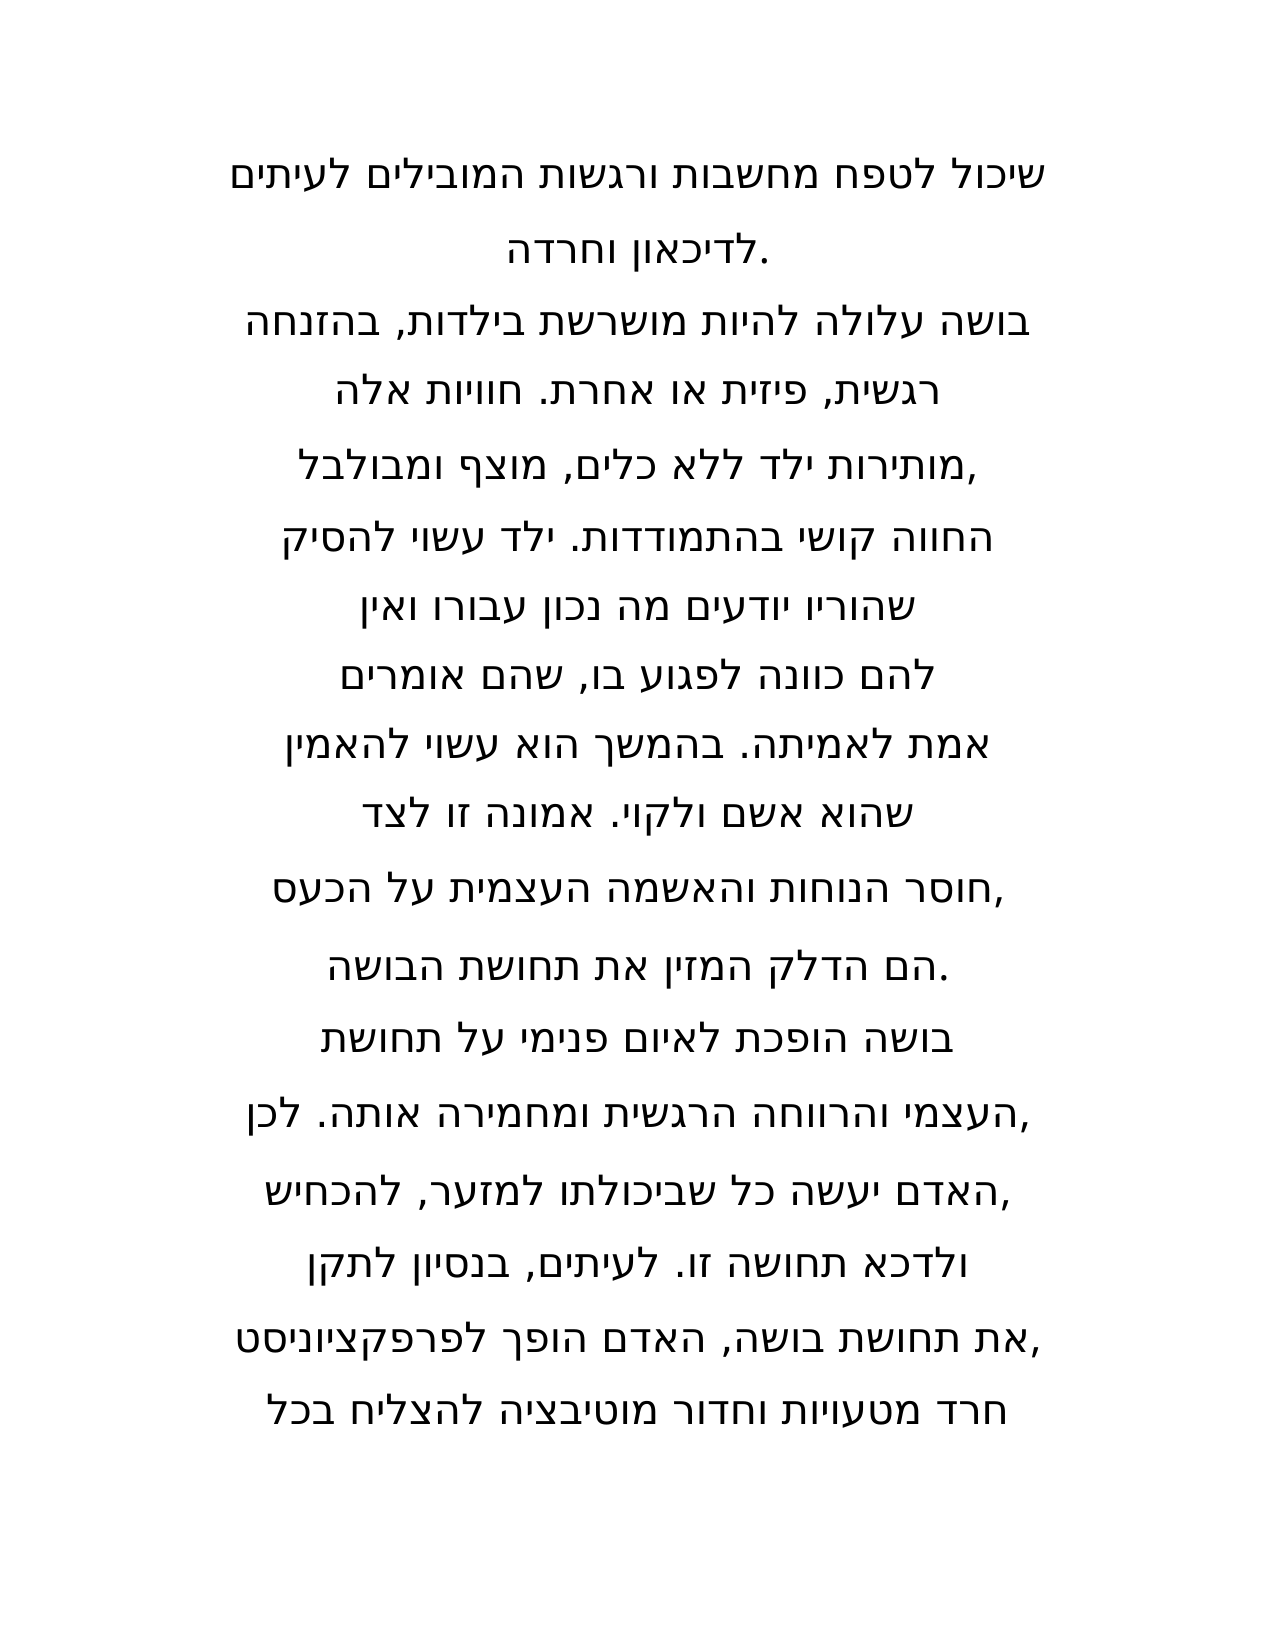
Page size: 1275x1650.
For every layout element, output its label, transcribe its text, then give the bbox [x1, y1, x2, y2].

text להם כוונה לפגוע בו, שהם אומרים [150, 651, 1125, 700]
text את תחושת בושה, האדם הופך לפרפקציוניסט, [150, 1308, 1125, 1365]
text מותירות ילד ללא כלים, מוצף ומבולבל, [150, 435, 1125, 492]
text שהוריו יודעים מה נכון עבורו ואין [150, 582, 1125, 631]
text אמת לאמיתה. בהמשך הוא עשוי להאמין [150, 720, 1125, 769]
text שהוא אשם ולקוי. אמונה זו לצד [150, 789, 1125, 838]
text ולדכא תחושה זו. לעיתים, בנסיון לתקן [150, 1239, 1125, 1288]
text העצמי והרווחה הרגשית ומחמירה אותה. לכן, [150, 1083, 1125, 1140]
text חרד מטעויות וחדור מוטיבציה להצליח בכל [150, 1386, 1125, 1434]
text בושה הופכת לאיום פנימי על תחושת [150, 1014, 1125, 1063]
text שיכול לטפח מחשבות ורגשות המובילים לעיתים [150, 150, 1125, 198]
text לדיכאון וחרדה. [150, 219, 1125, 276]
text החווה קושי בהתמודדות. ילד עשוי להסיק [150, 513, 1125, 562]
text הם הדלק המזין את תחושת הבושה. [150, 936, 1125, 993]
text רגשית, פיזית או אחרת. חוויות אלה [150, 366, 1125, 414]
text חוסר הנוחות והאשמה העצמית על הכעס, [150, 858, 1125, 915]
text בושה עלולה להיות מושרשת בילדות, בהזנחה [150, 297, 1125, 346]
text האדם יעשה כל שביכולתו למזער, להכחיש, [150, 1161, 1125, 1218]
